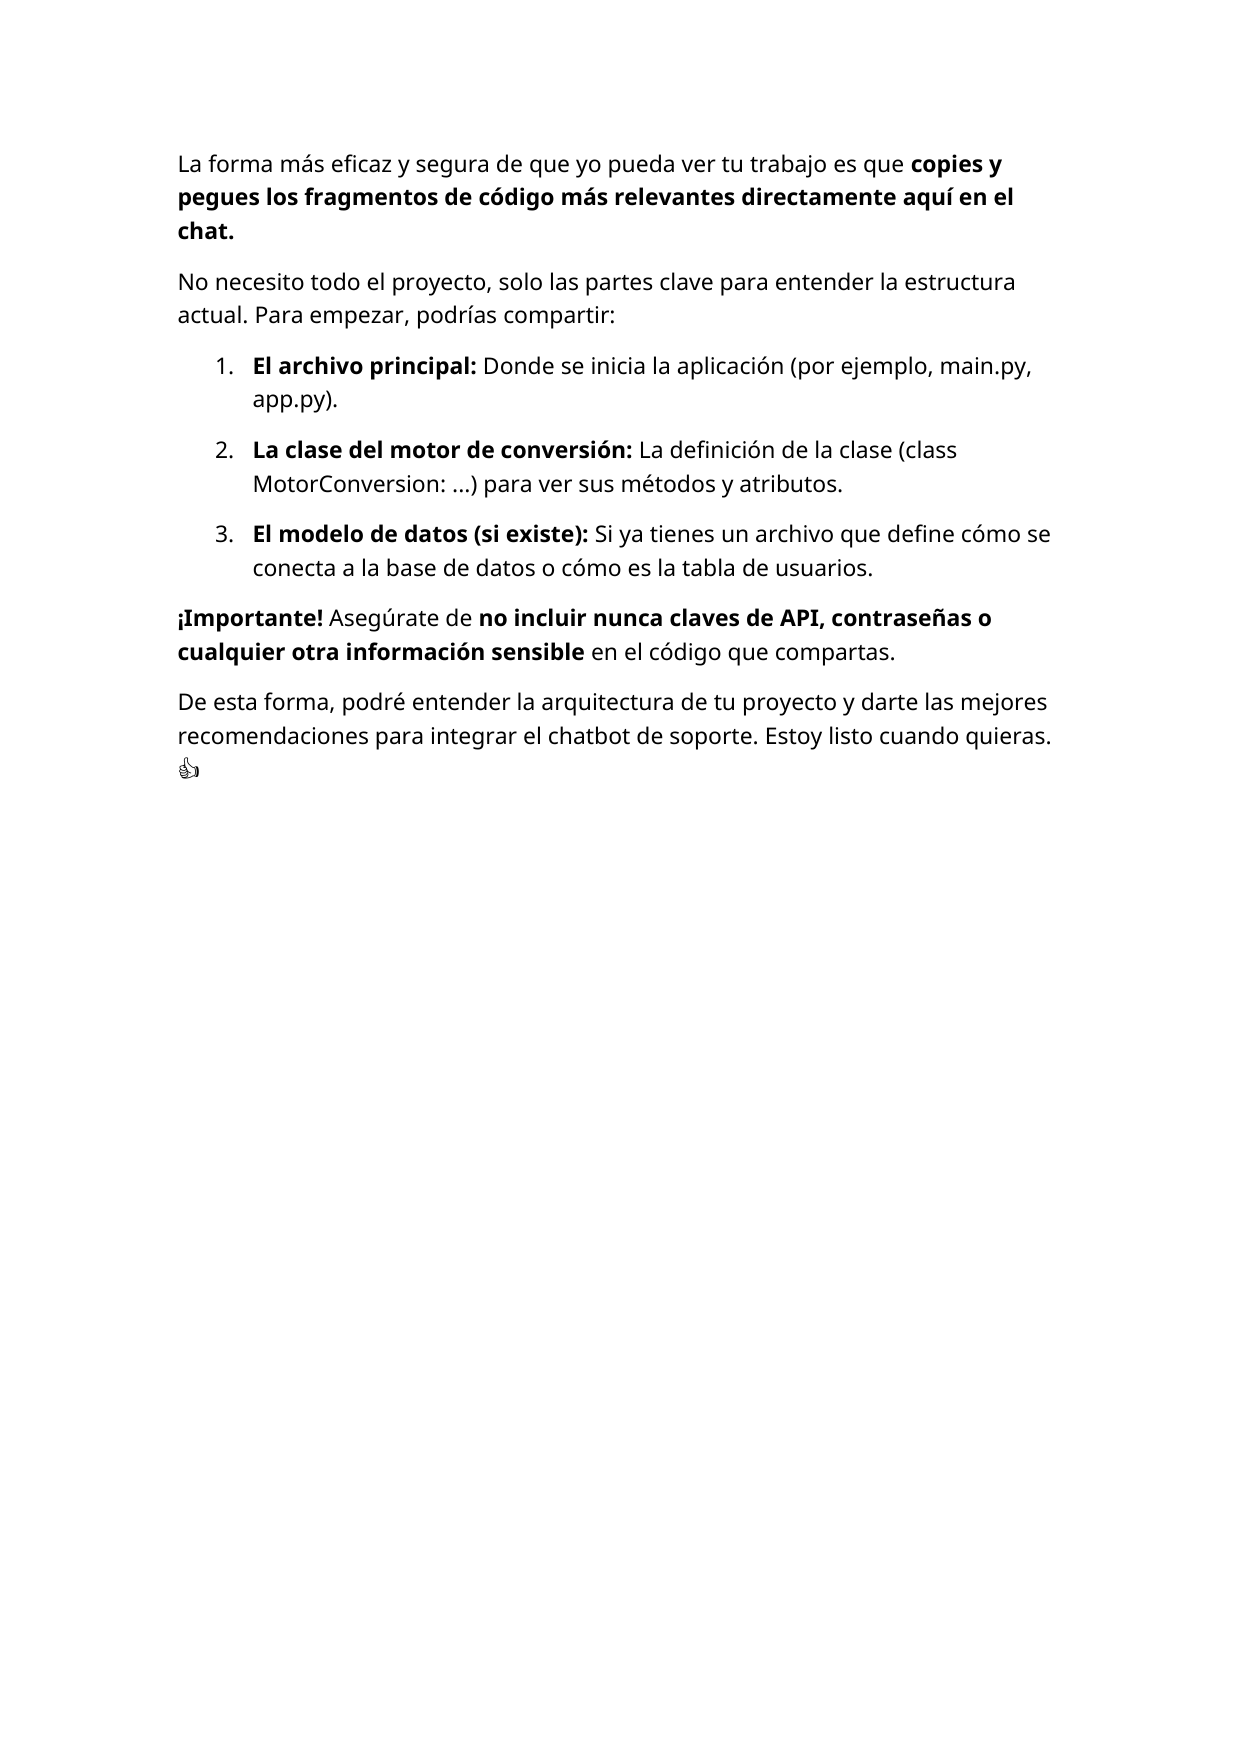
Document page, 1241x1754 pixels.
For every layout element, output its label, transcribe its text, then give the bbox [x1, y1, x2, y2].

text La forma más eficaz y segura de que yo pueda ver tu trabajo es que copies y pegues los fragmentos de código más relevantes directamente aquí en el chat. [177, 148, 1063, 246]
list El modelo de datos (si existe): Si ya tienes un archivo que define cómo se conecta a la base de datos o cómo es la tabla de usuarios. [215, 518, 1063, 583]
text De esta forma, podré entender la arquitectura de tu proyecto y darte las mejores recomendaciones para integrar el chatbot de soporte. Estoy listo cuando quieras. 👍 [177, 686, 1063, 785]
list La clase del motor de conversión: La definición de la clase (class MotorConversion: ...) para ver sus métodos y atributos. [215, 434, 1063, 499]
text No necesito todo el proyecto, solo las partes clave para entender la estructura actual. Para empezar, podrías compartir: [177, 266, 1063, 331]
list El archivo principal: Donde se inicia la aplicación (por ejemplo, main.py, app.py). [215, 350, 1063, 415]
text ¡Importante! Asegúrate de no incluir nunca claves de API, contraseñas o cualquier otra información sensible en el código que compartas. [177, 602, 1063, 667]
